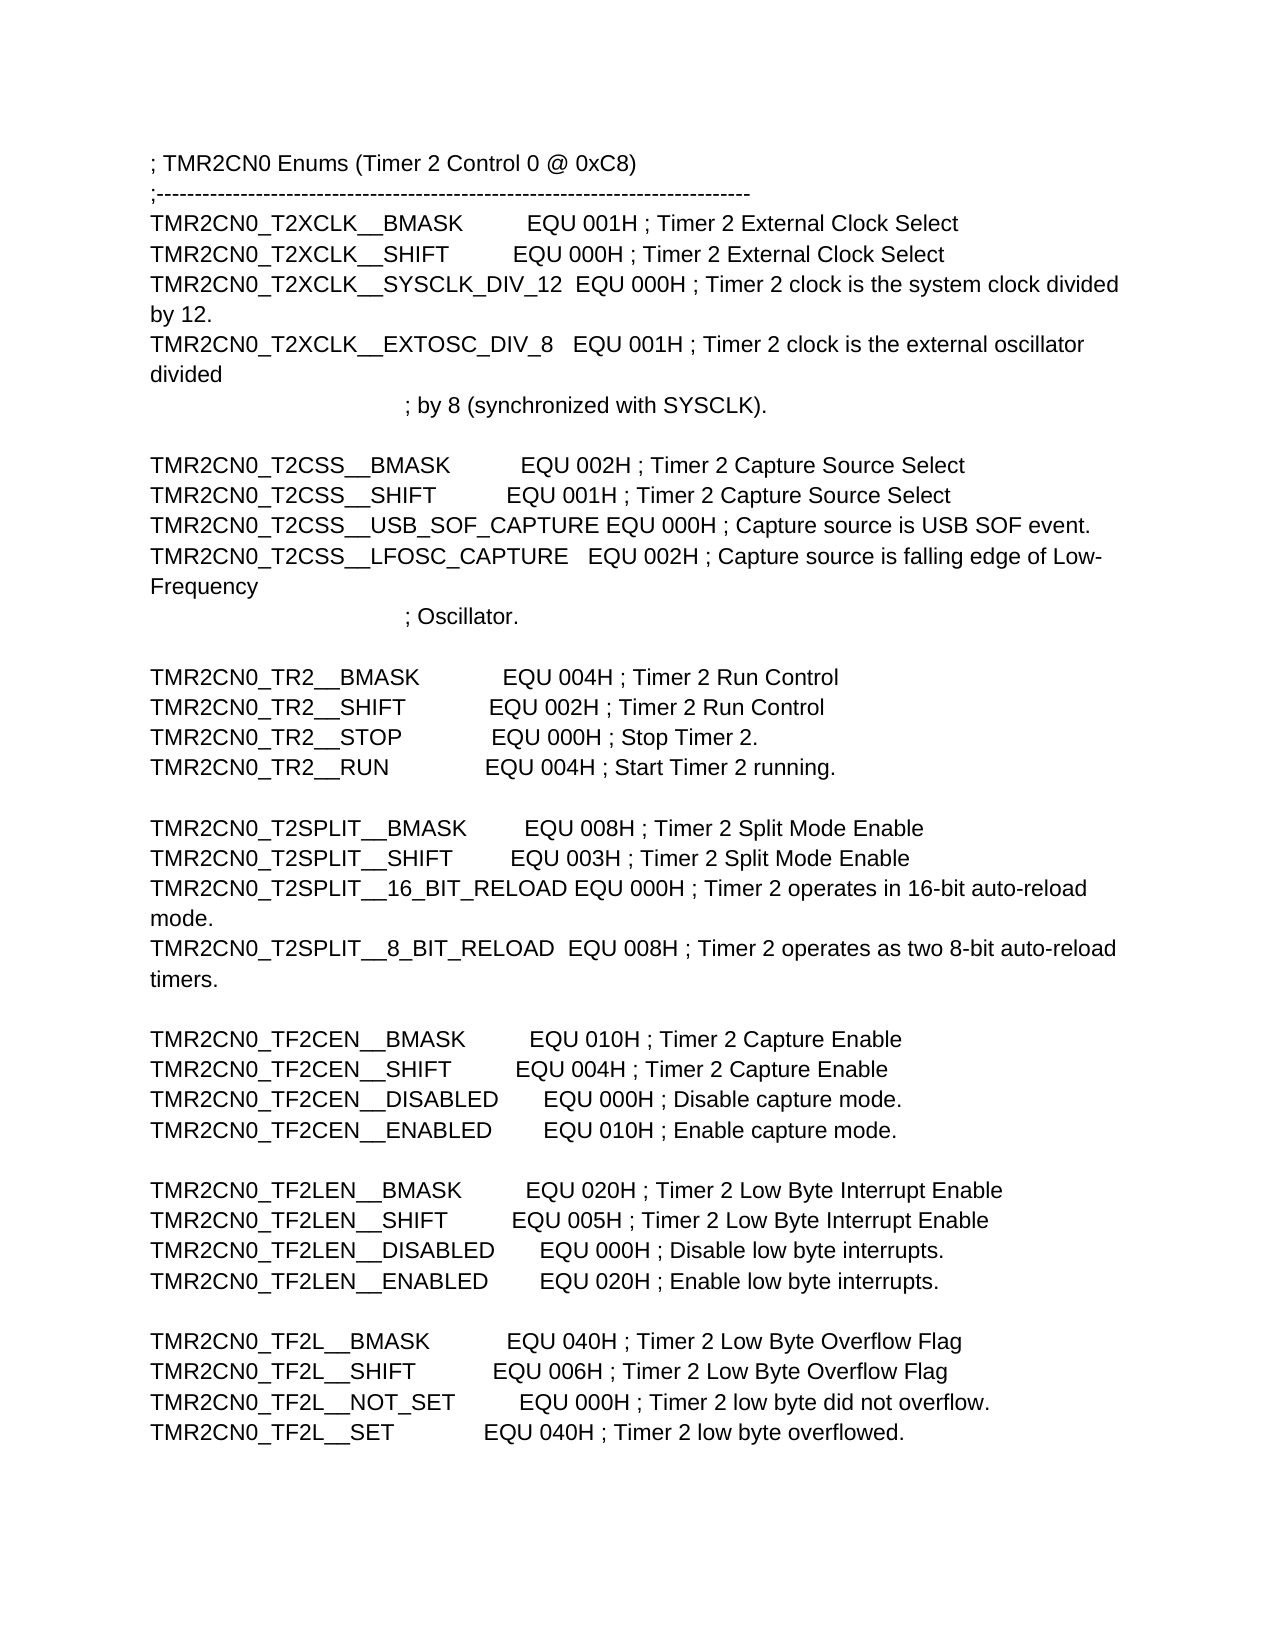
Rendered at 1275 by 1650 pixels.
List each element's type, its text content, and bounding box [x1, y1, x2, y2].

text TMR2CN0_TF2CEN__BMASK EQU 010H ; Timer 2 Capture Enable [150, 1026, 1125, 1052]
text TMR2CN0_TF2L__BMASK EQU 040H ; Timer 2 Low Byte Overflow Flag [150, 1328, 1125, 1354]
text ; Oscillator. [150, 603, 1125, 629]
text ; TMR2CN0 Enums (Timer 2 Control 0 @ 0xC8) [150, 150, 1125, 176]
text TMR2CN0_T2CSS__USB_SOF_CAPTURE EQU 000H ; Capture source is USB SOF event. [150, 512, 1125, 539]
text TMR2CN0_TF2LEN__SHIFT EQU 005H ; Timer 2 Low Byte Interrupt Enable [150, 1207, 1125, 1234]
text TMR2CN0_T2XCLK__SYSCLK_DIV_12 EQU 000H ; Timer 2 clock is the system clock divided by 12. [150, 271, 1125, 327]
text TMR2CN0_T2XCLK__EXTOSC_DIV_8 EQU 001H ; Timer 2 clock is the external oscillator divided [150, 331, 1125, 388]
text TMR2CN0_T2SPLIT__SHIFT EQU 003H ; Timer 2 Split Mode Enable [150, 845, 1125, 871]
text TMR2CN0_TR2__BMASK EQU 004H ; Timer 2 Run Control [150, 663, 1125, 690]
text TMR2CN0_T2XCLK__BMASK EQU 001H ; Timer 2 External Clock Select [150, 210, 1125, 237]
text TMR2CN0_TR2__SHIFT EQU 002H ; Timer 2 Run Control [150, 694, 1125, 720]
text TMR2CN0_TF2CEN__SHIFT EQU 004H ; Timer 2 Capture Enable [150, 1056, 1125, 1083]
text TMR2CN0_T2SPLIT__16_BIT_RELOAD EQU 000H ; Timer 2 operates in 16-bit auto-reload mode. [150, 875, 1125, 932]
text TMR2CN0_T2SPLIT__BMASK EQU 008H ; Timer 2 Split Mode Enable [150, 814, 1125, 841]
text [150, 180, 1125, 207]
text TMR2CN0_TF2L__SET EQU 040H ; Timer 2 low byte overflowed. [150, 1419, 1125, 1445]
text TMR2CN0_TF2L__NOT_SET EQU 000H ; Timer 2 low byte did not overflow. [150, 1388, 1125, 1415]
text TMR2CN0_T2SPLIT__8_BIT_RELOAD EQU 008H ; Timer 2 operates as two 8-bit auto-reload timers. [150, 935, 1125, 992]
text TMR2CN0_T2CSS__LFOSC_CAPTURE EQU 002H ; Capture source is falling edge of Low-Frequency [150, 543, 1125, 599]
text TMR2CN0_TF2L__SHIFT EQU 006H ; Timer 2 Low Byte Overflow Flag [150, 1358, 1125, 1385]
text TMR2CN0_TF2LEN__BMASK EQU 020H ; Timer 2 Low Byte Interrupt Enable [150, 1177, 1125, 1203]
text TMR2CN0_T2CSS__BMASK EQU 002H ; Timer 2 Capture Source Select [150, 452, 1125, 478]
text TMR2CN0_T2CSS__SHIFT EQU 001H ; Timer 2 Capture Source Select [150, 482, 1125, 509]
text TMR2CN0_T2XCLK__SHIFT EQU 000H ; Timer 2 External Clock Select [150, 241, 1125, 267]
text ; by 8 (synchronized with SYSCLK). [150, 392, 1125, 418]
text TMR2CN0_TF2LEN__DISABLED EQU 000H ; Disable low byte interrupts. [150, 1237, 1125, 1264]
text TMR2CN0_TR2__RUN EQU 004H ; Start Timer 2 running. [150, 754, 1125, 781]
text TMR2CN0_TR2__STOP EQU 000H ; Stop Timer 2. [150, 724, 1125, 750]
text TMR2CN0_TF2LEN__ENABLED EQU 020H ; Enable low byte interrupts. [150, 1268, 1125, 1294]
text TMR2CN0_TF2CEN__DISABLED EQU 000H ; Disable capture mode. [150, 1086, 1125, 1113]
text TMR2CN0_TF2CEN__ENABLED EQU 010H ; Enable capture mode. [150, 1117, 1125, 1143]
